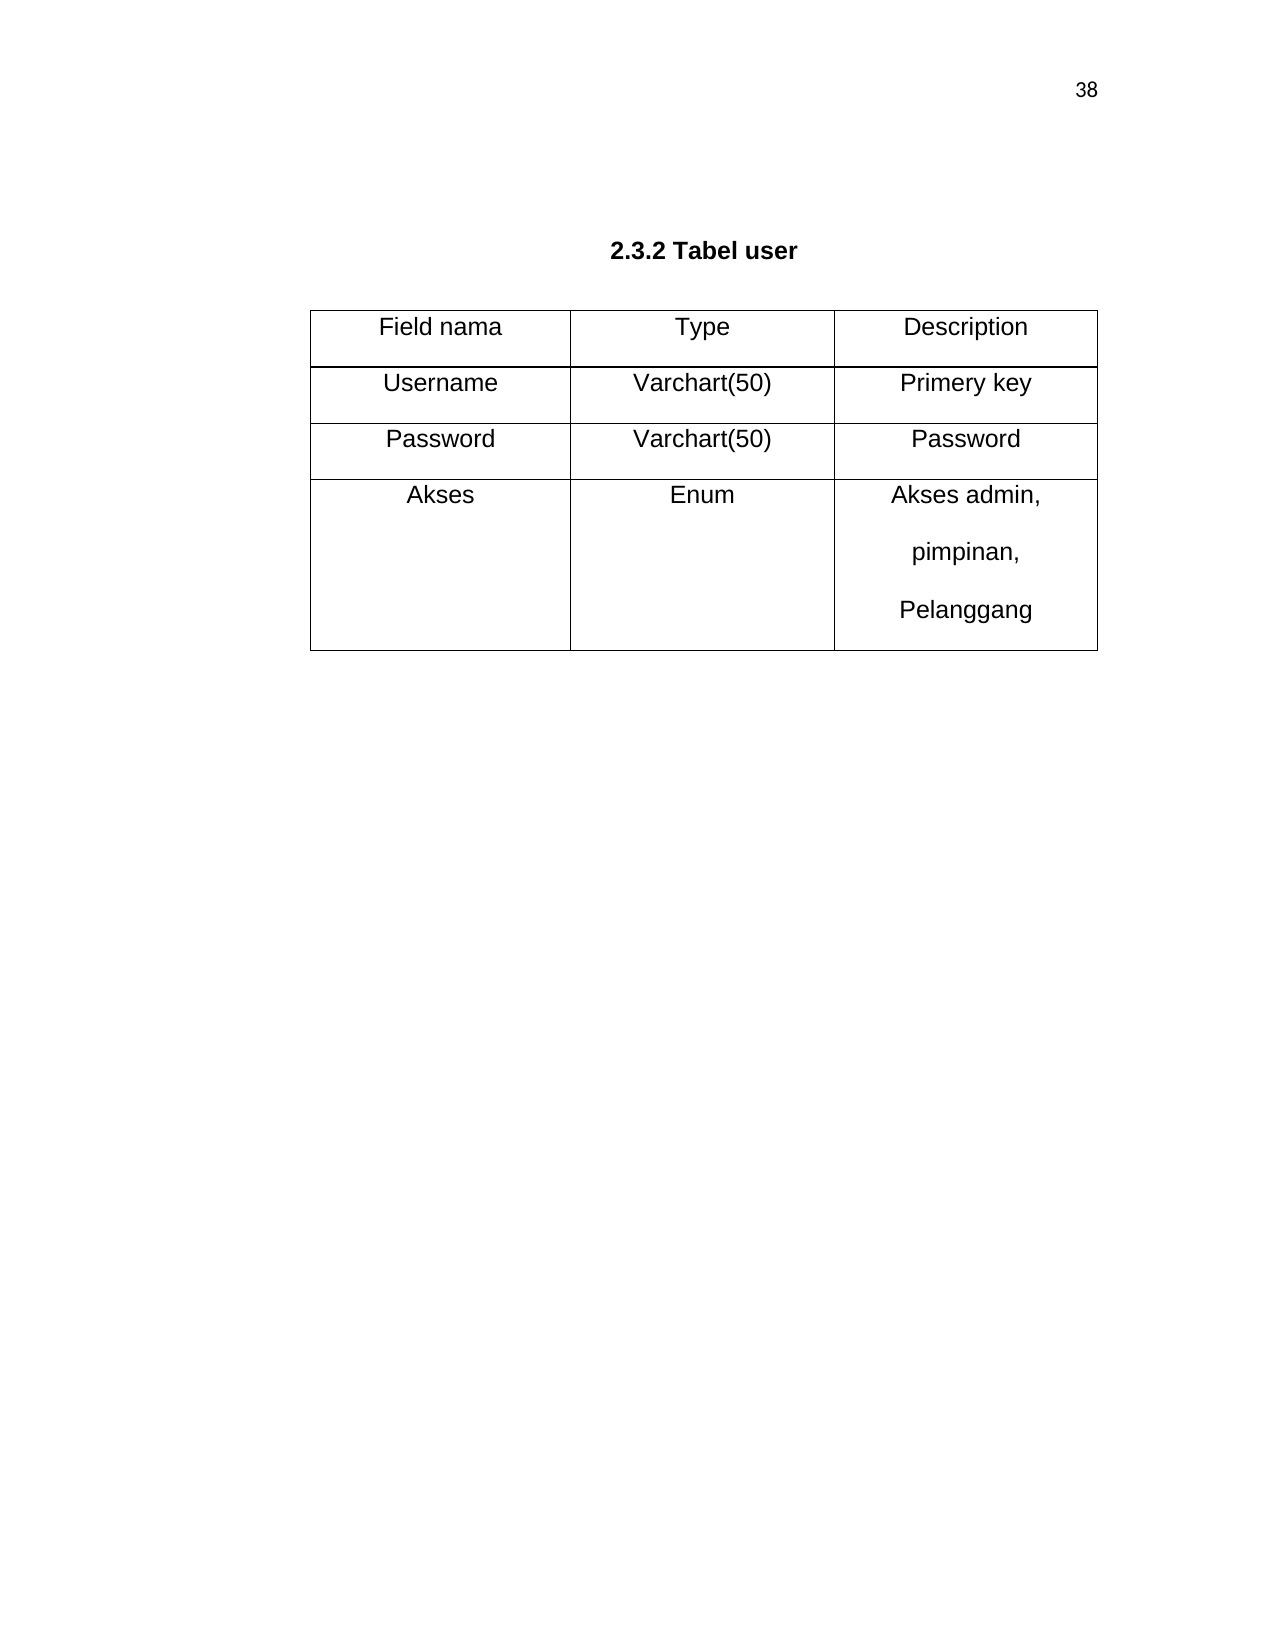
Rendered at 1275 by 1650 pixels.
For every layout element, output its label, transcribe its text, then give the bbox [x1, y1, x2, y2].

table_cell Varchart(50) [571, 424, 834, 478]
table_cell Password [311, 424, 570, 478]
table_cell Password [835, 424, 1097, 478]
table_cell Varchart(50) [571, 368, 834, 422]
table_header Description [835, 311, 1097, 366]
table_cell Username [311, 368, 570, 422]
list 2.3.2 Tabel user [310, 236, 1098, 265]
table_cell Akses admin, pimpinan, Pelanggang [835, 480, 1097, 649]
table_cell Enum [571, 480, 834, 649]
table_header Field nama [311, 311, 570, 366]
table_header Type [571, 311, 834, 366]
table_cell Primery key [835, 368, 1097, 422]
table_cell Akses [311, 480, 570, 649]
